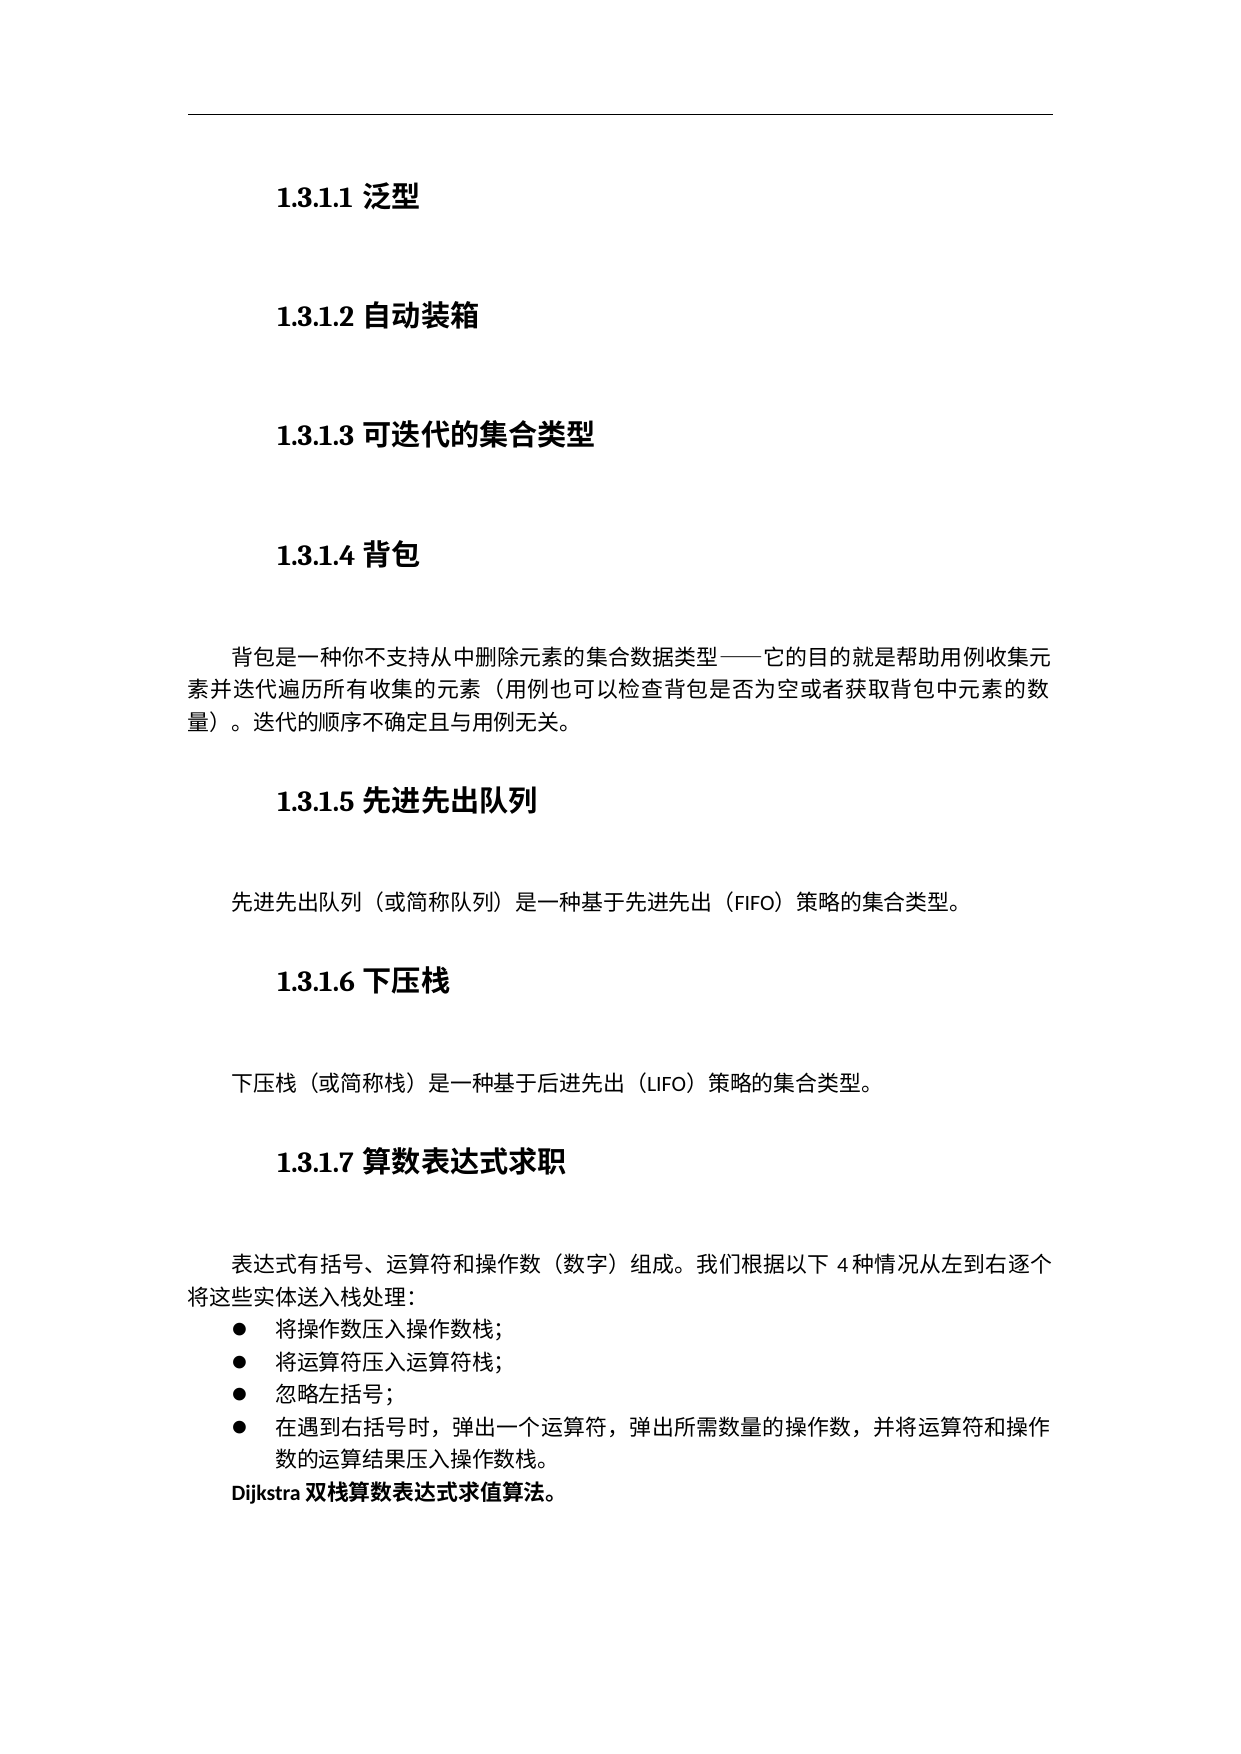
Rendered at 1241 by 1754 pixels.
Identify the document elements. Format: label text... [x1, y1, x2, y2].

text 下压栈（或简称栈）是一种基于后进先出（LIFO）策略的集合类型。 [187, 1066, 1053, 1098]
subtitle 先进先出队列 [277, 766, 1053, 831]
subtitle 自动装箱 [277, 281, 1053, 346]
subtitle 下压栈 [277, 947, 1053, 1012]
list 忽略左括号； [231, 1377, 1053, 1409]
subtitle 背包 [277, 520, 1053, 585]
subtitle 算数表达式求职 [277, 1128, 1053, 1193]
list 将操作数压入操作数栈； [231, 1312, 1053, 1344]
text 背包是一种你不支持从中删除元素的集合数据类型——它的目的就是帮助用例收集元素并迭代遍历所有收集的元素（用例也可以检查背包是否为空或者获取背包中元素的数量）。迭代的顺序不确定且与用例无关。 [187, 639, 1053, 737]
text 先进先出队列（或简称队列）是一种基于先进先出（FIFO）策略的集合类型。 [187, 885, 1053, 917]
subtitle 可迭代的集合类型 [277, 401, 1053, 466]
list 将运算符压入运算符栈； [231, 1344, 1053, 1377]
text 表达式有括号、运算符和操作数（数字）组成。我们根据以下4种情况从左到右逐个将这些实体送入栈处理： [187, 1247, 1053, 1312]
list 在遇到右括号时，弹出一个运算符，弹出所需数量的操作数，并将运算符和操作数的运算结果压入操作数栈。 [231, 1409, 1053, 1474]
subtitle 泛型 [277, 162, 1053, 227]
text Dijkstra双栈算数表达式求值算法。 [187, 1474, 1053, 1507]
